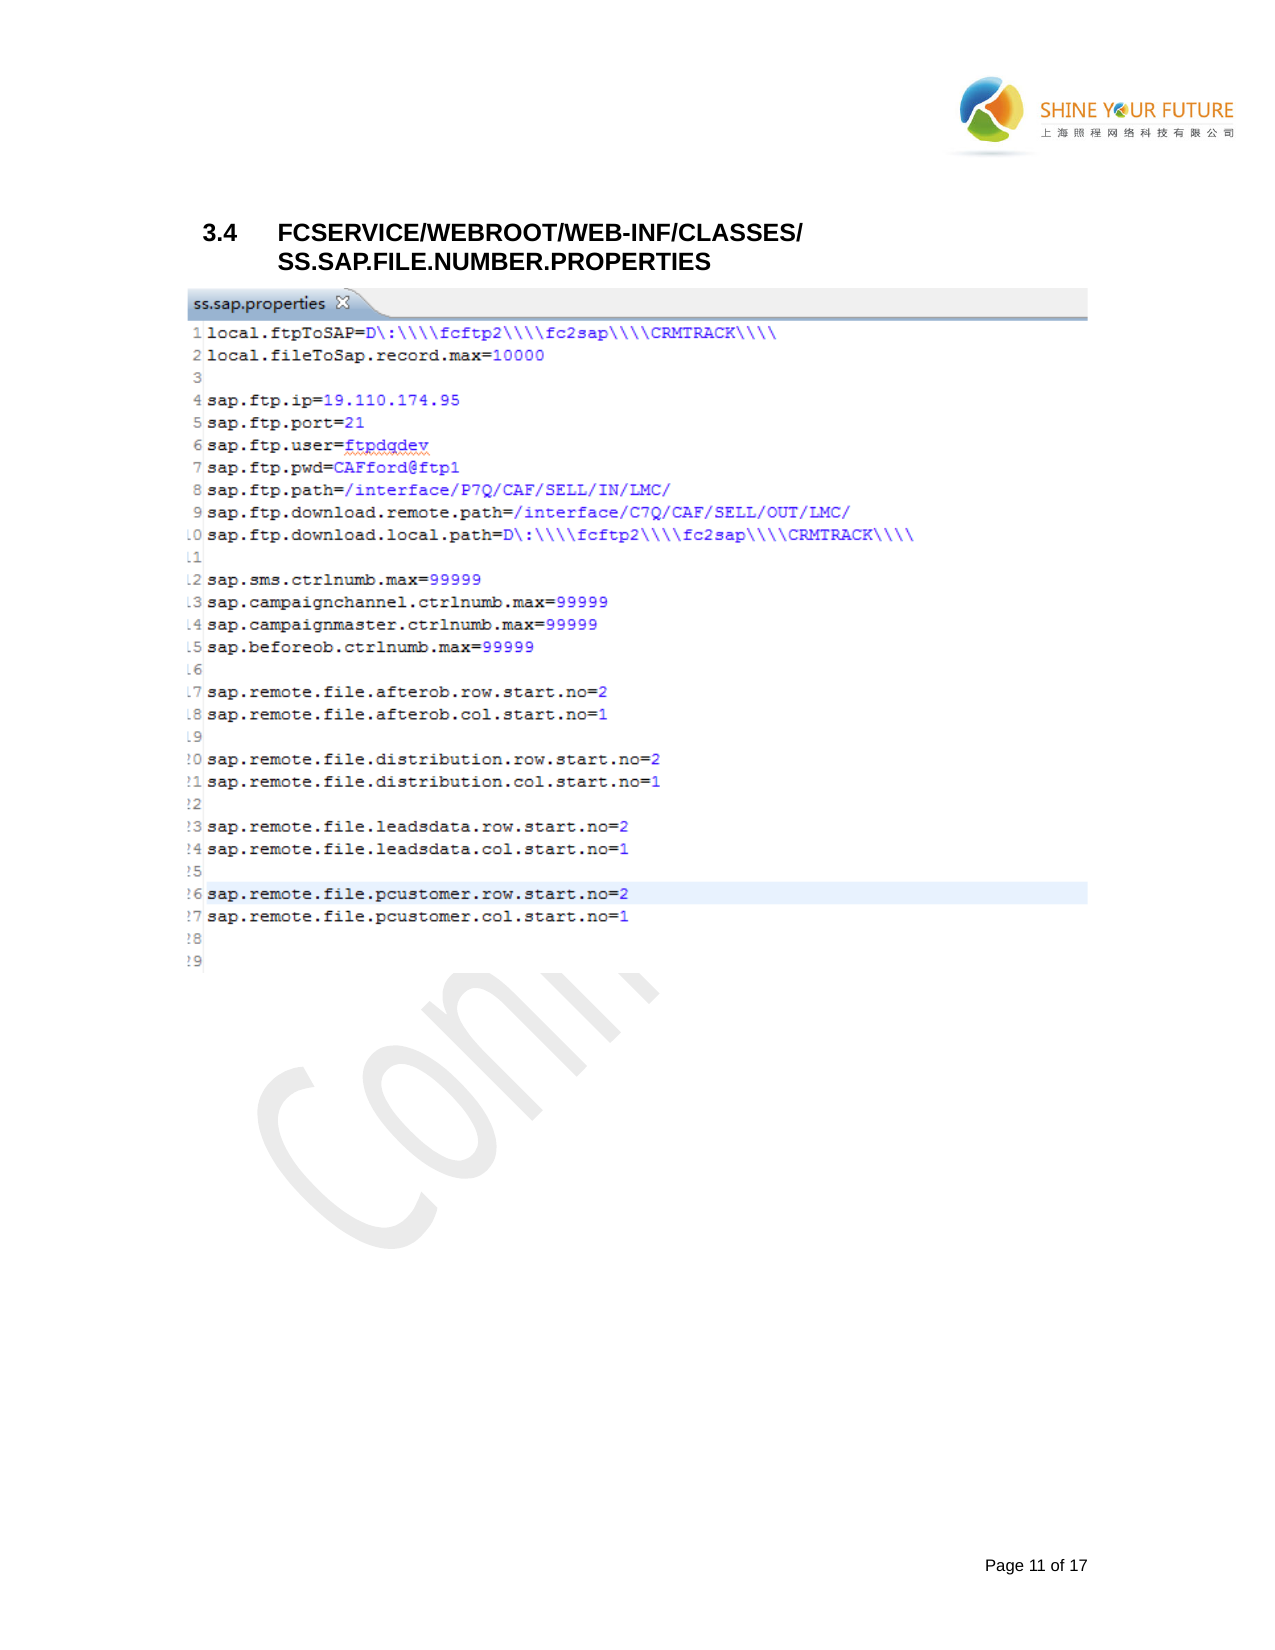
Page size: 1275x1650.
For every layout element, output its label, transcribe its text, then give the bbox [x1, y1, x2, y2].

subtitle FcService/WebRoot/WEB-INF/classes/ss.sap.file.number.properties [202, 218, 1087, 276]
picture [931, 75, 1275, 164]
picture [187, 288, 1088, 973]
